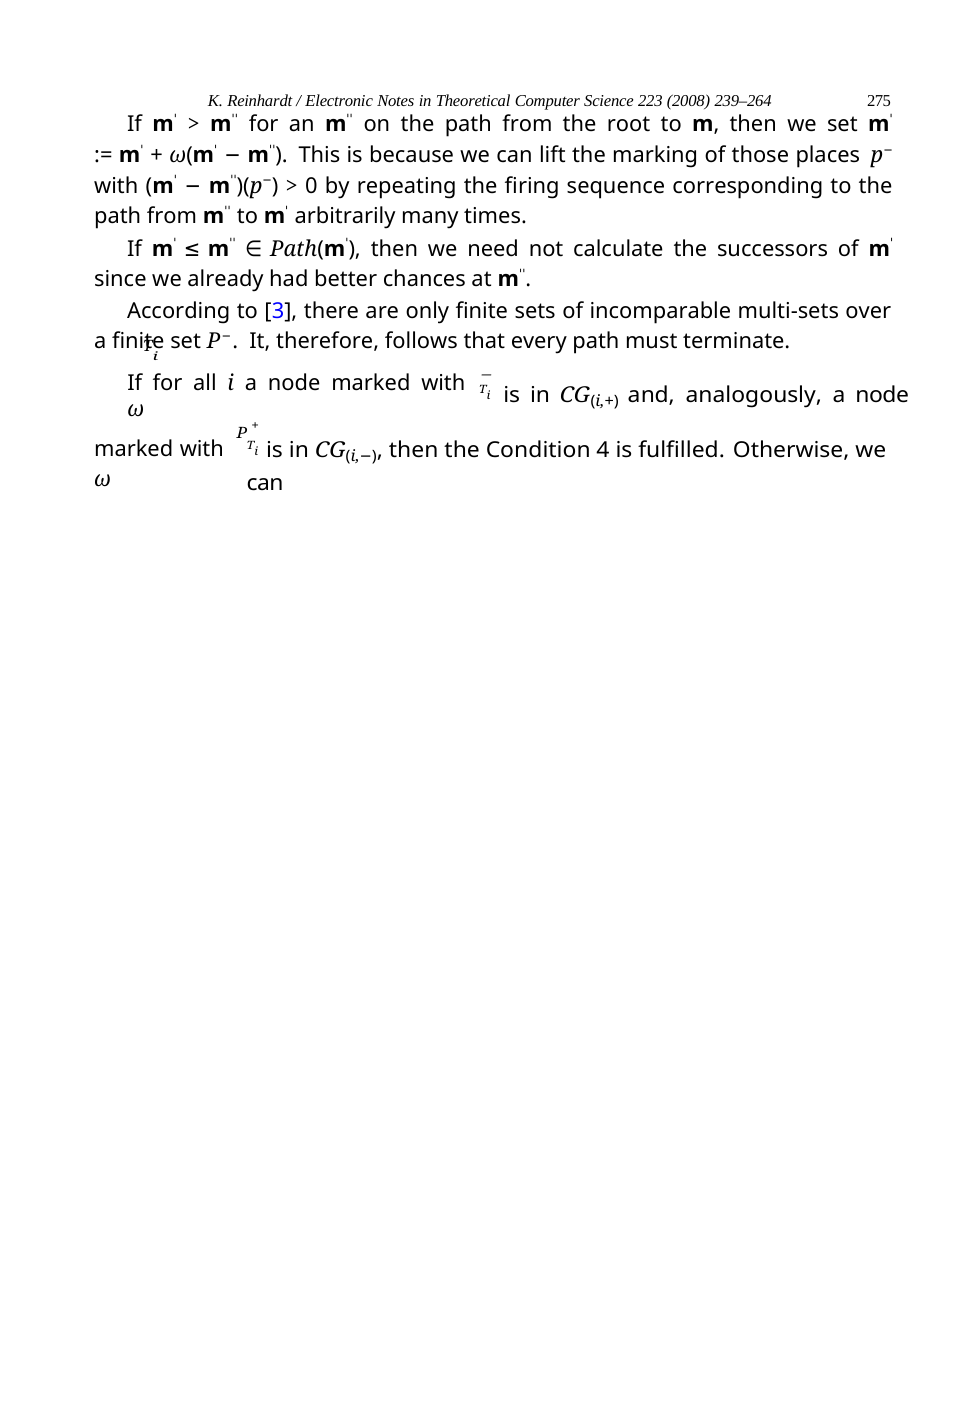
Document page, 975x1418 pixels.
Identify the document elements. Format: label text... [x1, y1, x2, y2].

text If for all i a node marked with ω [127, 370, 467, 421]
text According to [3], there are only finite sets of incomparable multi-sets over a finite set P−. It, therefore, follows that every path must terminate. [94, 295, 893, 355]
text Ti is in CG(i,−), then the Condition 4 is fulfilled. Otherwise, we can [246, 434, 910, 496]
text marked with ω [94, 433, 235, 493]
text If m' > m'' for an m'' on the path from the root to m, then we set m' := m' + ω(m' − m''). This is because we can lift the marking of those places p− with (m' − m'')(p−) > 0 by repeating the firing sequence corresponding to the path from m'' to m' arbitrarily many times. [94, 108, 893, 230]
text If m' ≤ m'' ∈ Path(m'), then we need not calculate the successors of m' since we already had better chances at m''. [94, 233, 893, 293]
text Ti is in CG(i,+) and, analogously, a node [479, 381, 910, 407]
